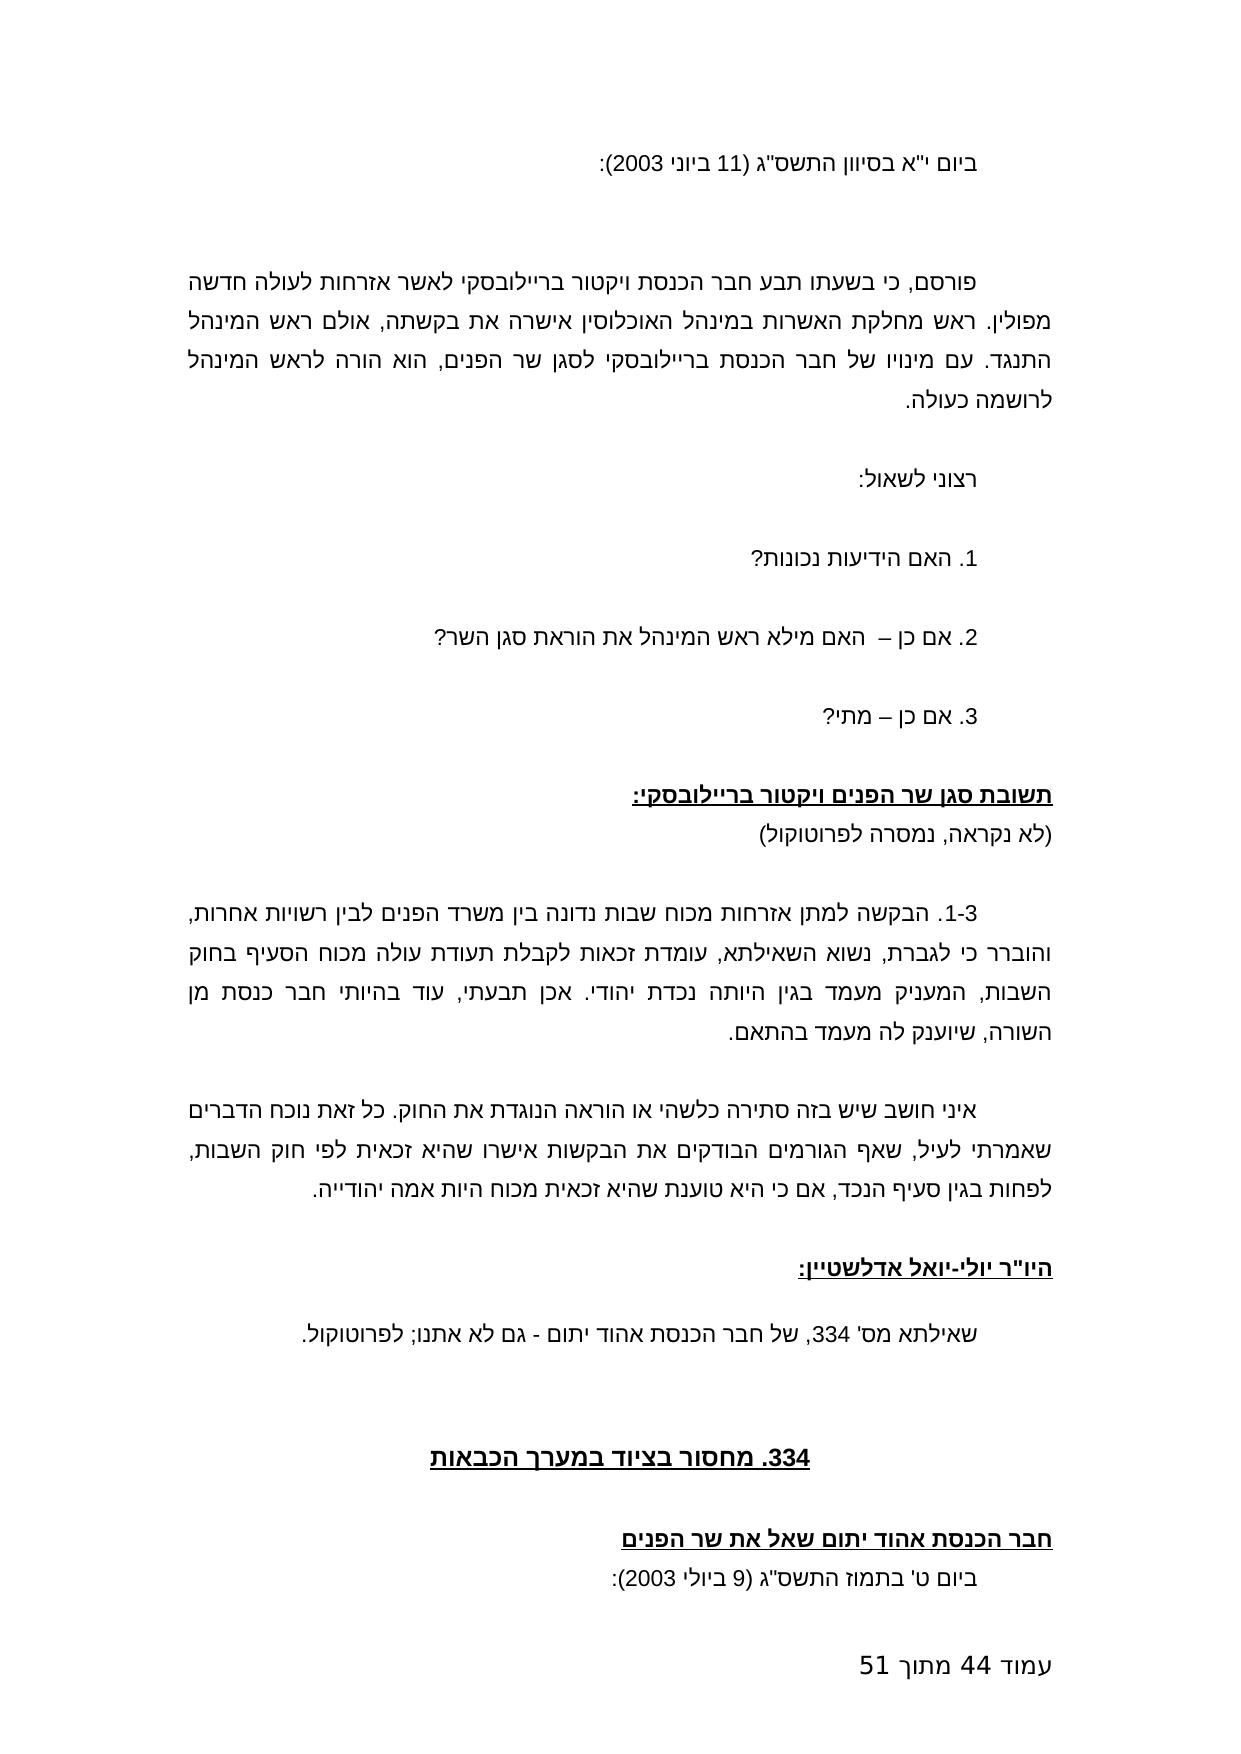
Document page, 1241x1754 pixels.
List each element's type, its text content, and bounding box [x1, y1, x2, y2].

text (לא נקראה, נמסרה לפרוטוקול) [187, 821, 1053, 847]
text פורסם, כי בשעתו תבע חבר הכנסת ויקטור בריילובסקי לאשר אזרחות לעולה חדשה מפולין. ראש מחלקת האשרות במינהל האוכלוסין אישרה את בקשתה, אולם ראש המינהל התנגד. עם מינויו של חבר הכנסת בריילובסקי לסגן שר הפנים, הוא הורה לראש המינהל לרושמה כעולה. [187, 268, 1053, 413]
text 3. אם כן – מתי? [187, 703, 1053, 729]
text 1-3. הבקשה למתן אזרחות מכוח שבות נדונה בין משרד הפנים לבין רשויות אחרות, והוברר כי לגברת, נשוא השאילתא, עומדת זכאות לקבלת תעודת עולה מכוח הסעיף בחוק השבות, המעניק מעמד בגין היותה נכדת יהודי. אכן תבעתי, עוד בהיותי חבר כנסת מן השורה, שיוענק לה מעמד בהתאם. [187, 900, 1053, 1045]
text היו"ר יולי-יואל אדלשטיין: [187, 1255, 1053, 1282]
text רצוני לשאול: [187, 466, 1053, 492]
text 334. מחסור בציוד במערך הכבאות [187, 1443, 1053, 1472]
text איני חושב שיש בזה סתירה כלשהי או הוראה הנוגדת את החוק. כל זאת נוכח הדברים שאמרתי לעיל, שאף הגורמים הבודקים את הבקשות אישרו שהיא זכאית לפי חוק השבות, לפחות בגין סעיף הנכד, אם כי היא טוענת שהיא זכאית מכוח היות אמה יהודייה. [187, 1097, 1053, 1203]
text 1. האם הידיעות נכונות? [187, 545, 1053, 571]
text חבר הכנסת אהוד יתום שאל את שר הפנים [187, 1526, 1053, 1552]
text ביום ט' בתמוז התשס"ג (9 ביולי 2003): [187, 1565, 1053, 1592]
text ביום י"א בסיוון התשס"ג (11 ביוני 2003): [187, 150, 1053, 176]
text 2. אם כן – האם מילא ראש המינהל את הוראת סגן השר? [187, 624, 1053, 650]
text שאילתא מס' 334, של חבר הכנסת אהוד יתום - גם לא אתנו; לפרוטוקול. [187, 1321, 1053, 1348]
text תשובת סגן שר הפנים ויקטור בריילובסקי: [187, 782, 1053, 808]
